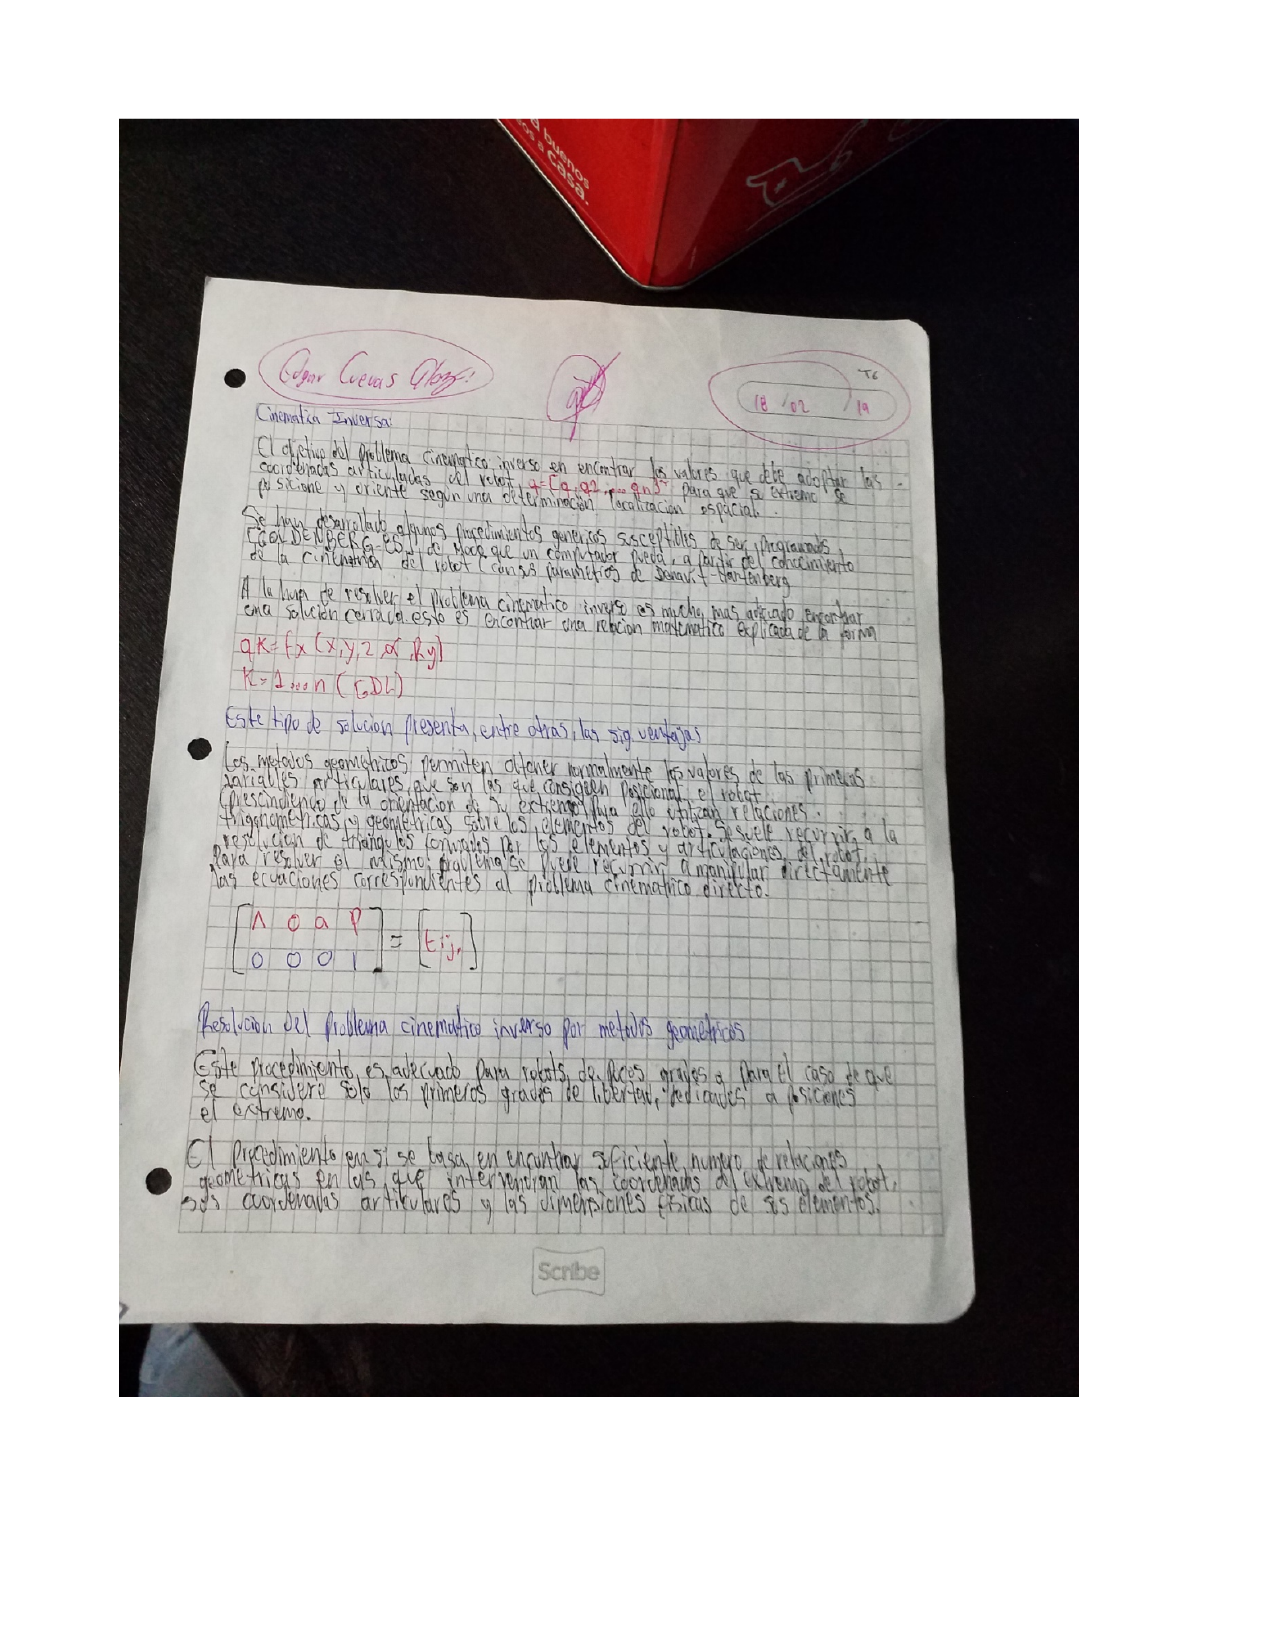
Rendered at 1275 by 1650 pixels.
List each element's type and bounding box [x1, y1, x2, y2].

picture [120, 120, 1079, 1396]
